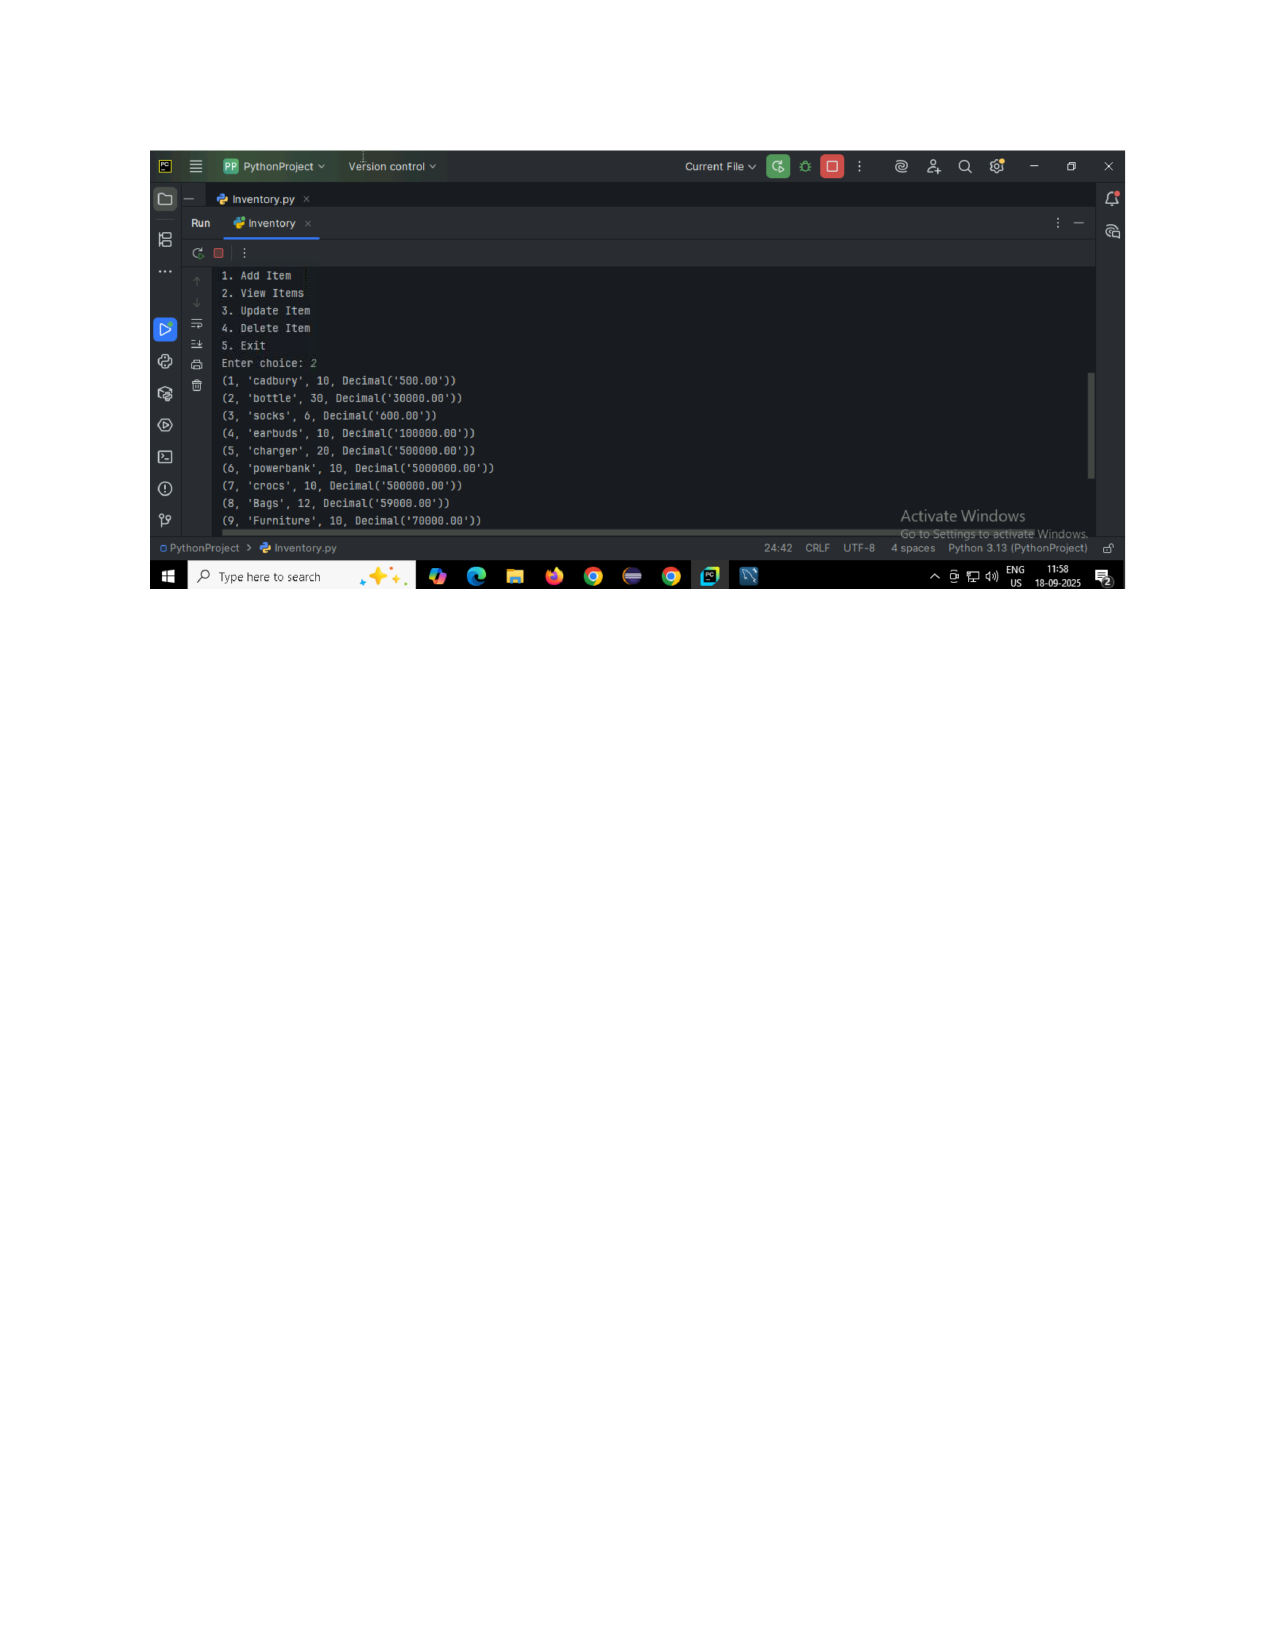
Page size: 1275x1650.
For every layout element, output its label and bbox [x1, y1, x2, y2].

picture [150, 150, 1125, 589]
